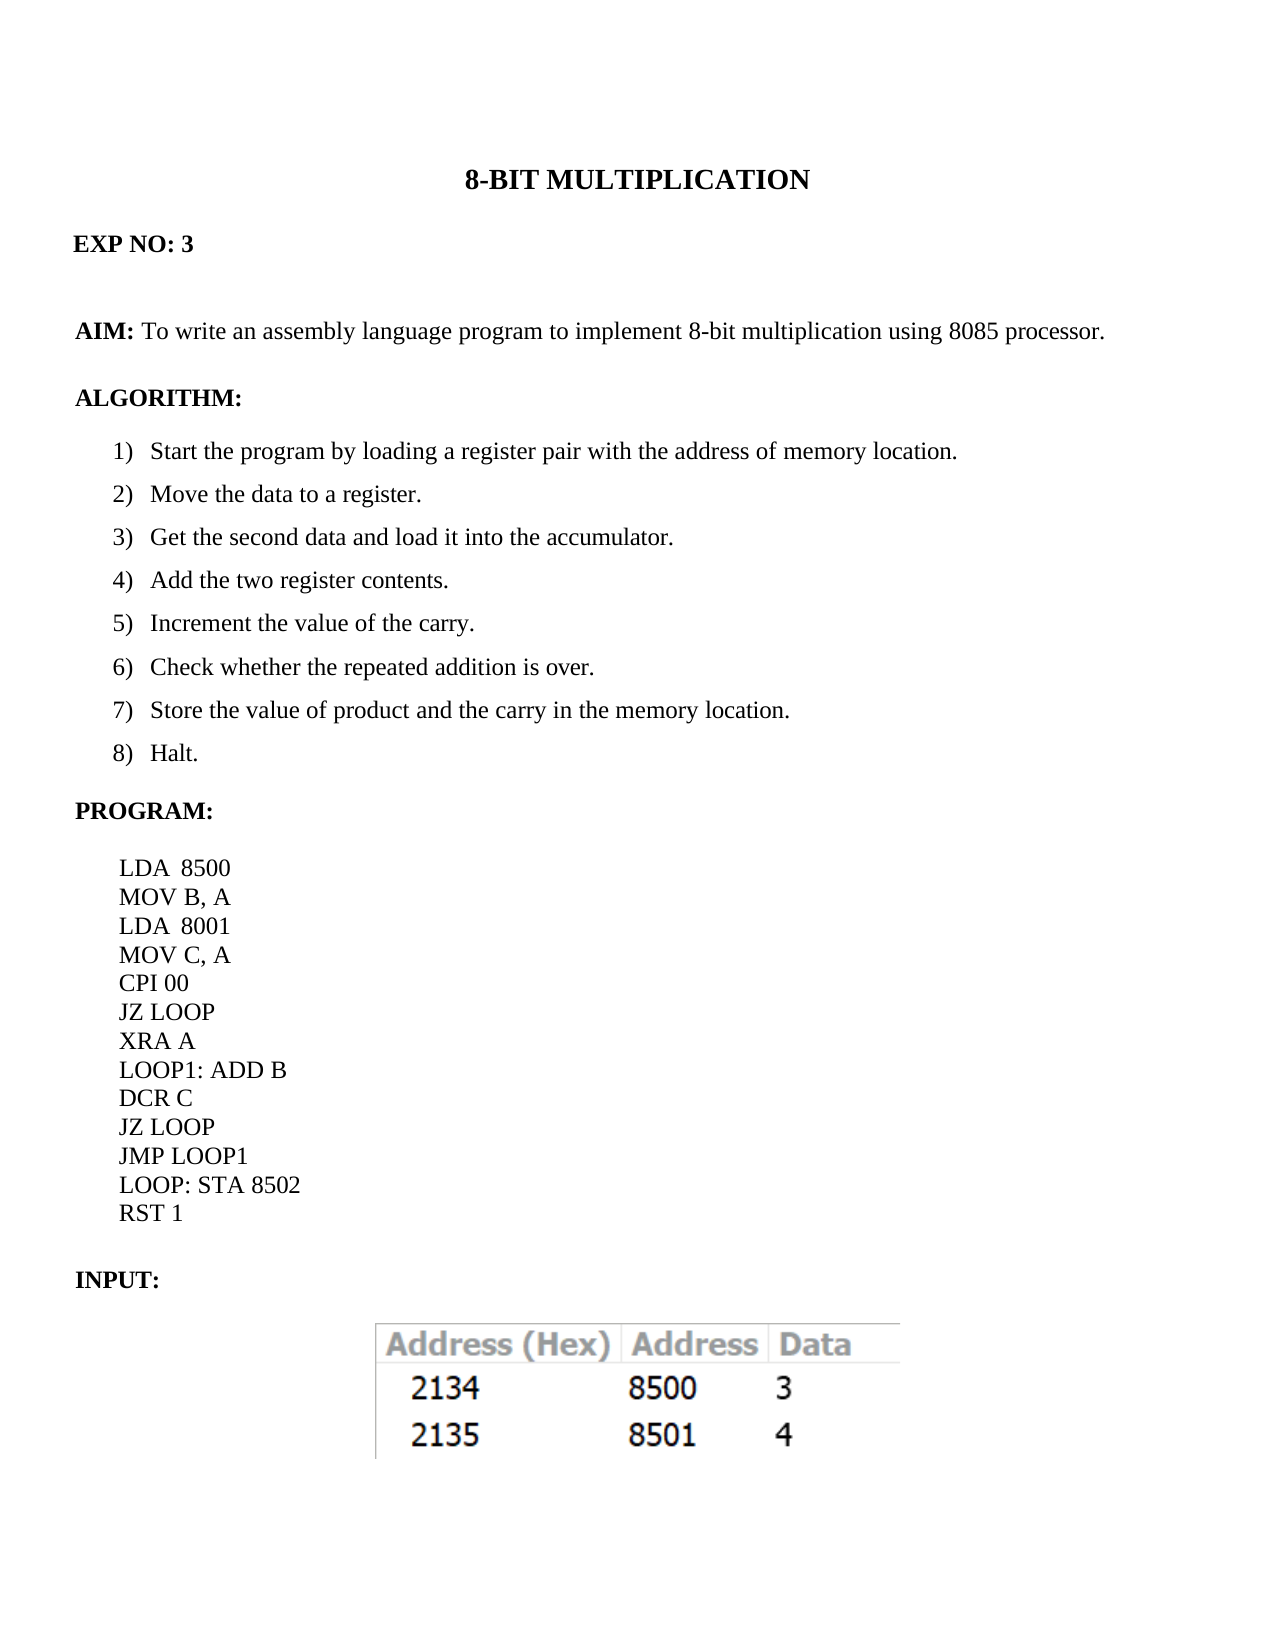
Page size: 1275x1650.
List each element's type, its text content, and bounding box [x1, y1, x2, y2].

text JZ LOOP XRA A [119, 997, 216, 1055]
text INPUT: [75, 1266, 1214, 1294]
text LOOP1: ADD B DCR C [119, 1055, 313, 1112]
subtitle ALGORITHM: [75, 383, 1214, 411]
text LOOP: STA 8502 [119, 1170, 1214, 1198]
text AIM: To write an assembly language program to implement 8-bit multiplication using 8085 processor. [75, 316, 1214, 344]
picture [375, 1323, 901, 1459]
list Start the program by loading a register pair with the address of memory location. [112, 436, 1214, 464]
text LDA 8500 MOV B, A LDA 8001 MOV C, A CPI 00 [119, 853, 231, 997]
text RST 1 [119, 1198, 1214, 1227]
list Get the second data and load it into the accumulator. [112, 522, 1214, 551]
text JZ LOOP JMP LOOP1 [119, 1112, 249, 1170]
list Move the data to a register. [112, 479, 1214, 508]
list Store the value of product and the carry in the memory location. [112, 695, 1214, 723]
list Check whether the repeated addition is over. [112, 652, 1214, 680]
list BIT MULTIPLICATION [60, 162, 1214, 196]
list Increment the value of the carry. [112, 608, 1214, 637]
subtitle PROGRAM: [75, 796, 1214, 825]
text EXP NO: 3 [60, 229, 1214, 258]
list Add the two register contents. [112, 565, 1214, 594]
list Halt. [112, 738, 1214, 767]
